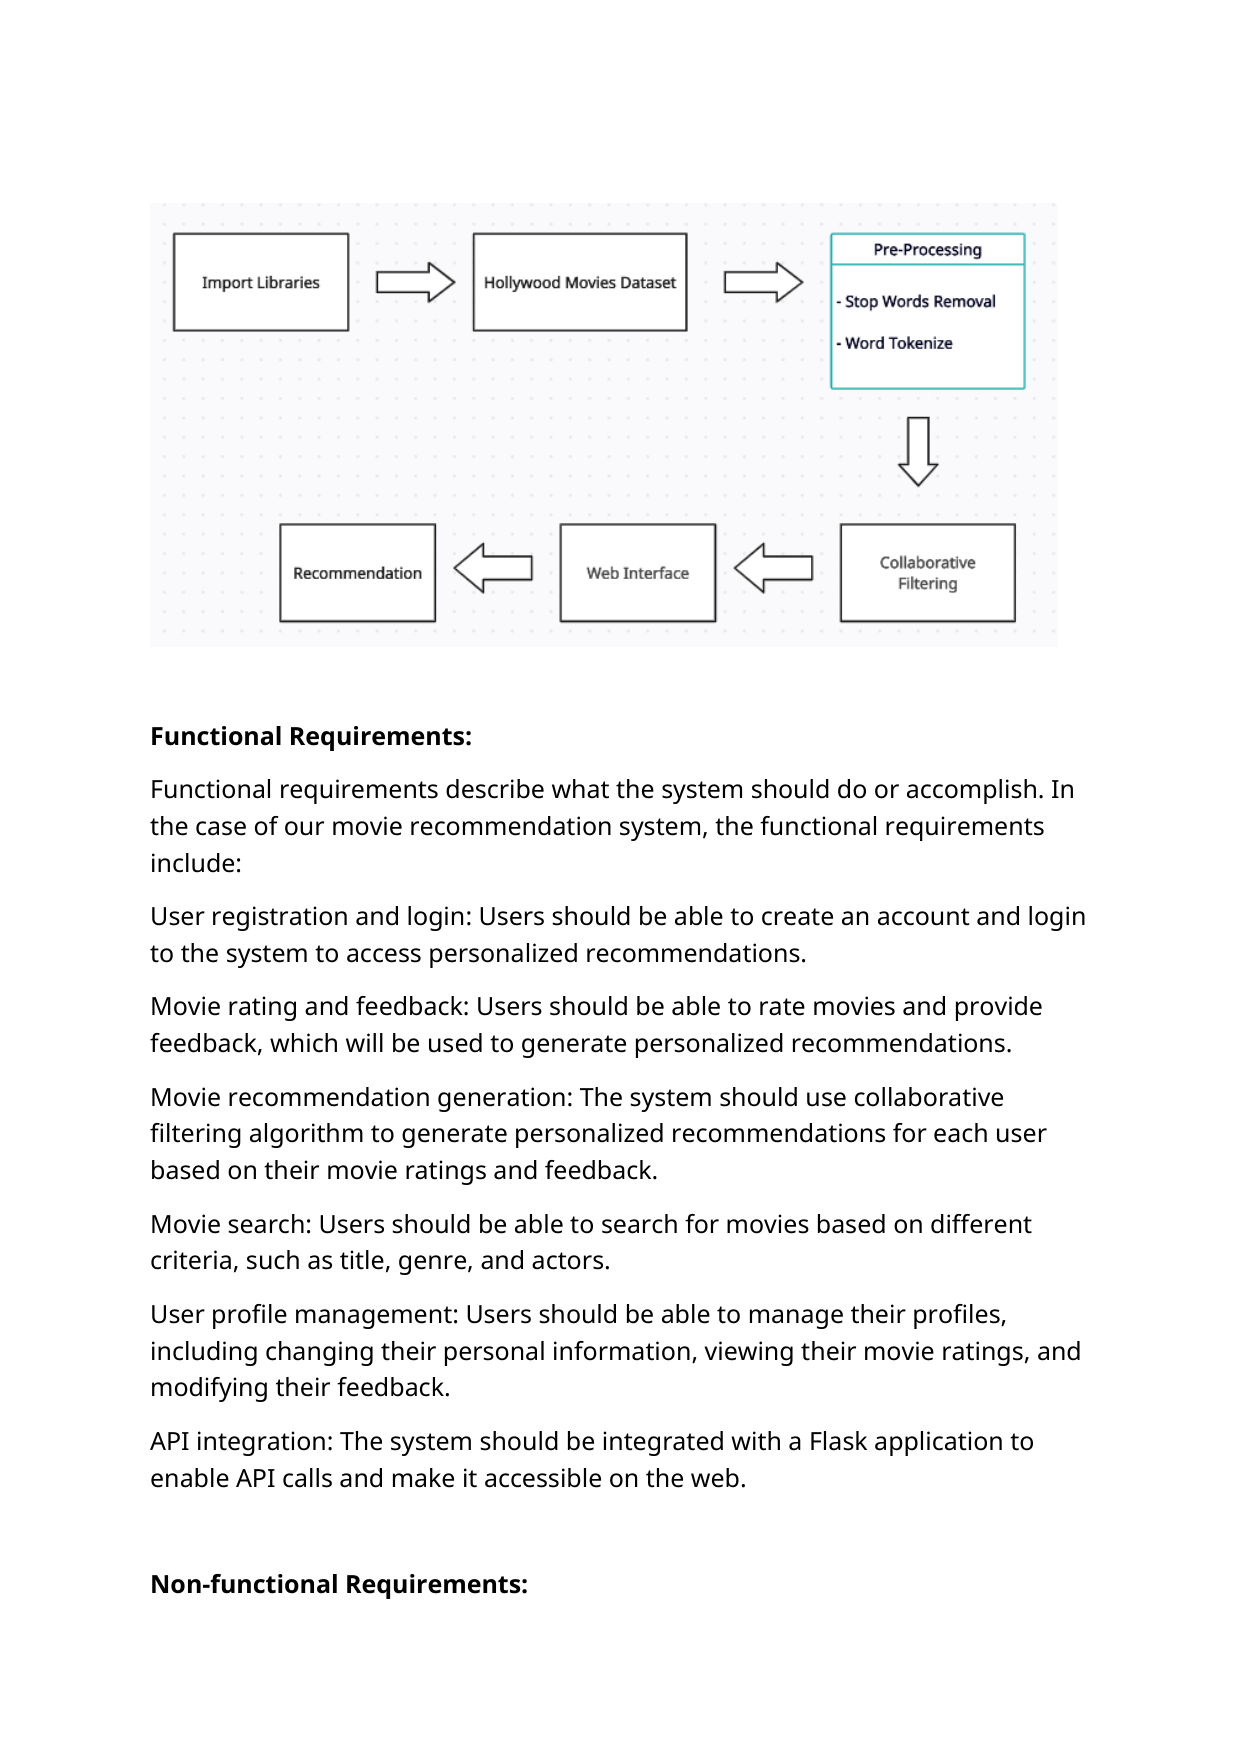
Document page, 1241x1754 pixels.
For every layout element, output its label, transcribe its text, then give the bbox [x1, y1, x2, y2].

text API integration: The system should be integrated with a Flask application to enable API calls and make it accessible on the web. [150, 1423, 1090, 1494]
text Movie rating and feedback: Users should be able to rate movies and provide feedback, which will be used to generate personalized recommendations. [150, 989, 1090, 1060]
text User registration and login: Users should be able to create an account and login to the system to access personalized recommendations. [150, 899, 1090, 970]
text Functional requirements describe what the system should do or accomplish. In the case of our movie recommendation system, the functional requirements include: [150, 772, 1090, 879]
picture [150, 203, 1058, 647]
text Movie search: Users should be able to search for movies based on different criteria, such as title, genre, and actors. [150, 1206, 1090, 1277]
text User profile management: Users should be able to manage their profiles, including changing their personal information, viewing their movie ratings, and modifying their feedback. [150, 1296, 1090, 1404]
text Functional Requirements: [150, 718, 1090, 752]
text Movie recommendation generation: The system should use collaborative filtering algorithm to generate personalized recommendations for each user based on their movie ratings and feedback. [150, 1079, 1090, 1187]
text Non-functional Requirements: [150, 1567, 1090, 1601]
